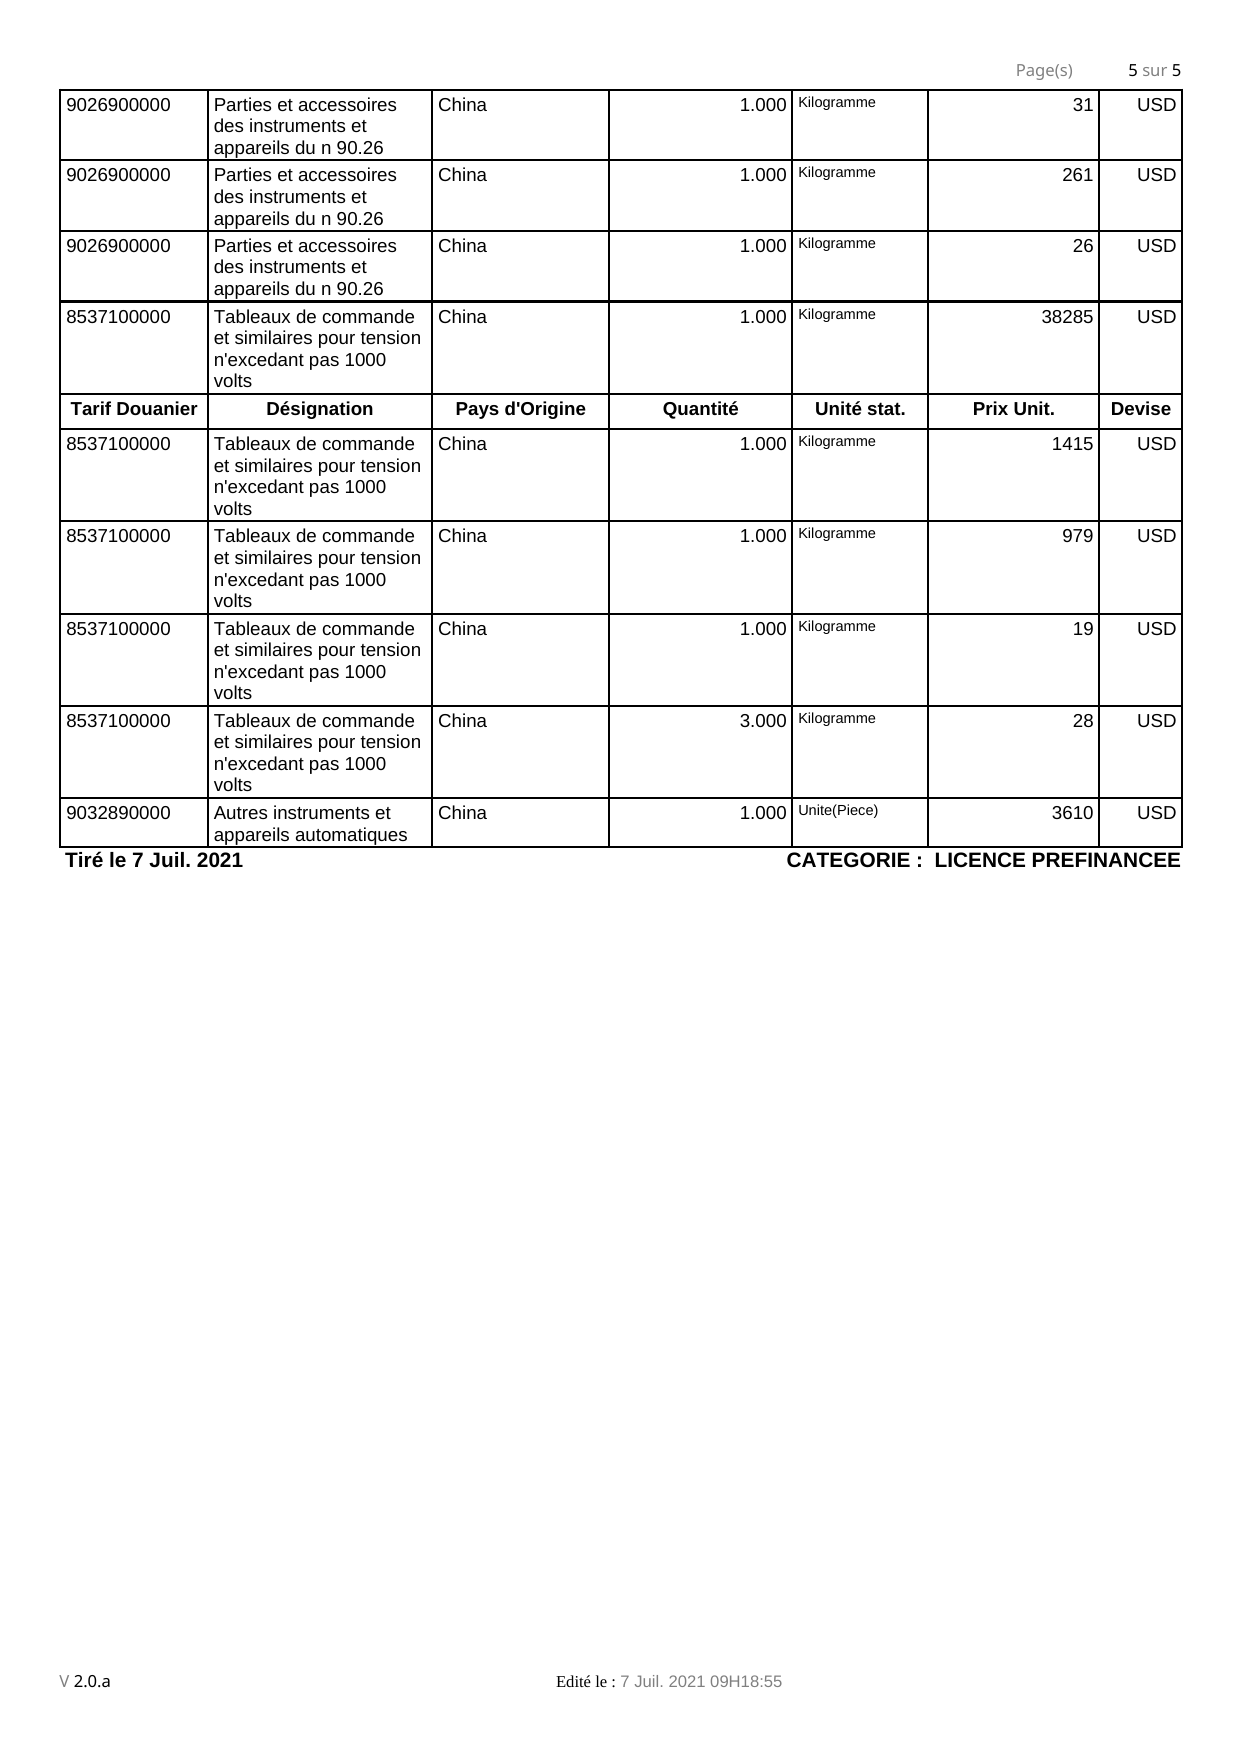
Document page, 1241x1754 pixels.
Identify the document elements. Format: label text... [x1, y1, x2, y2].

table_cell 3610 [929, 799, 1098, 846]
table_cell USD [1100, 799, 1181, 846]
table_cell 28 [929, 707, 1098, 797]
table_cell USD [1100, 522, 1181, 612]
table_cell USD [1100, 430, 1181, 520]
table_cell Kilogramme [793, 615, 927, 704]
table_cell 1.000 [610, 161, 791, 230]
table_cell 8537100000 [61, 522, 207, 612]
table_cell 8537100000 [61, 303, 207, 393]
table_cell Prix Unit. [929, 395, 1098, 428]
table_cell 9026900000 [61, 161, 207, 230]
table_cell 8537100000 [61, 615, 207, 704]
table_cell 31 [929, 91, 1098, 159]
subtitle Tiré le 7 Juil. 2021 CATEGORIE : LICENCE PREFINANCEE [65, 848, 1181, 872]
table_cell USD [1100, 303, 1181, 393]
table_cell China [433, 303, 608, 393]
table_cell Tarif Douanier [61, 395, 207, 428]
table_cell 1.000 [610, 232, 791, 300]
table_cell USD [1100, 91, 1181, 159]
table_cell Kilogramme [793, 161, 927, 230]
table_cell China [433, 522, 608, 612]
table_cell Kilogramme [793, 430, 927, 520]
table_cell Tableaux de commande et similaires pour tension n'excedant pas 1000 volts [209, 430, 431, 520]
table_cell Quantité [610, 395, 791, 428]
table_cell Unité stat. [793, 395, 927, 428]
table_cell 1.000 [610, 91, 791, 159]
table_cell Kilogramme [793, 303, 927, 393]
table_cell 1415 [929, 430, 1098, 520]
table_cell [209, 161, 431, 230]
table_cell Tableaux de commande et similaires pour tension n'excedant pas 1000 volts [209, 522, 431, 612]
table_cell 1.000 [610, 303, 791, 393]
table_cell 3.000 [610, 707, 791, 797]
table_cell Kilogramme [793, 522, 927, 612]
table_cell 9026900000 [61, 91, 207, 159]
table_cell Pays d'Origine [433, 395, 608, 428]
table_cell USD [1100, 707, 1181, 797]
table_cell 38285 [929, 303, 1098, 393]
table_cell 1.000 [610, 522, 791, 612]
table_cell Kilogramme [793, 91, 927, 159]
table_cell China [433, 799, 608, 846]
table_cell USD [1100, 232, 1181, 300]
table_cell Unite(Piece) [793, 799, 927, 846]
table_cell 1.000 [610, 615, 791, 704]
table_cell 1.000 [610, 799, 791, 846]
table_cell Désignation [209, 395, 431, 428]
table_cell China [433, 707, 608, 797]
table_cell China [433, 232, 608, 300]
table_cell Tableaux de commande et similaires pour tension n'excedant pas 1000 volts [209, 615, 431, 704]
table_cell 1.000 [610, 430, 791, 520]
table_cell China [433, 430, 608, 520]
table_cell Kilogramme [793, 707, 927, 797]
table_cell China [433, 91, 608, 159]
table_cell China [433, 161, 608, 230]
table_cell Tableaux de commande et similaires pour tension n'excedant pas 1000 volts [209, 707, 431, 797]
table_cell Kilogramme [793, 232, 927, 300]
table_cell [209, 91, 431, 159]
table_cell 26 [929, 232, 1098, 300]
table_cell USD [1100, 161, 1181, 230]
table_cell 9032890000 [61, 799, 207, 846]
table_cell Parties et accessoires des instruments et appareils du n 90.26 [209, 232, 431, 300]
table_cell 9026900000 [61, 232, 207, 300]
table_cell Tableaux de commande et similaires pour tension n'excedant pas 1000 volts [209, 303, 431, 393]
table_cell Devise [1100, 395, 1181, 428]
table_cell USD [1100, 615, 1181, 704]
table_cell Autres instruments et appareils automatiques [209, 799, 431, 846]
table_cell 261 [929, 161, 1098, 230]
table_cell 19 [929, 615, 1098, 704]
table_cell 8537100000 [61, 430, 207, 520]
table_cell 8537100000 [61, 707, 207, 797]
table_cell China [433, 615, 608, 704]
table_cell 979 [929, 522, 1098, 612]
